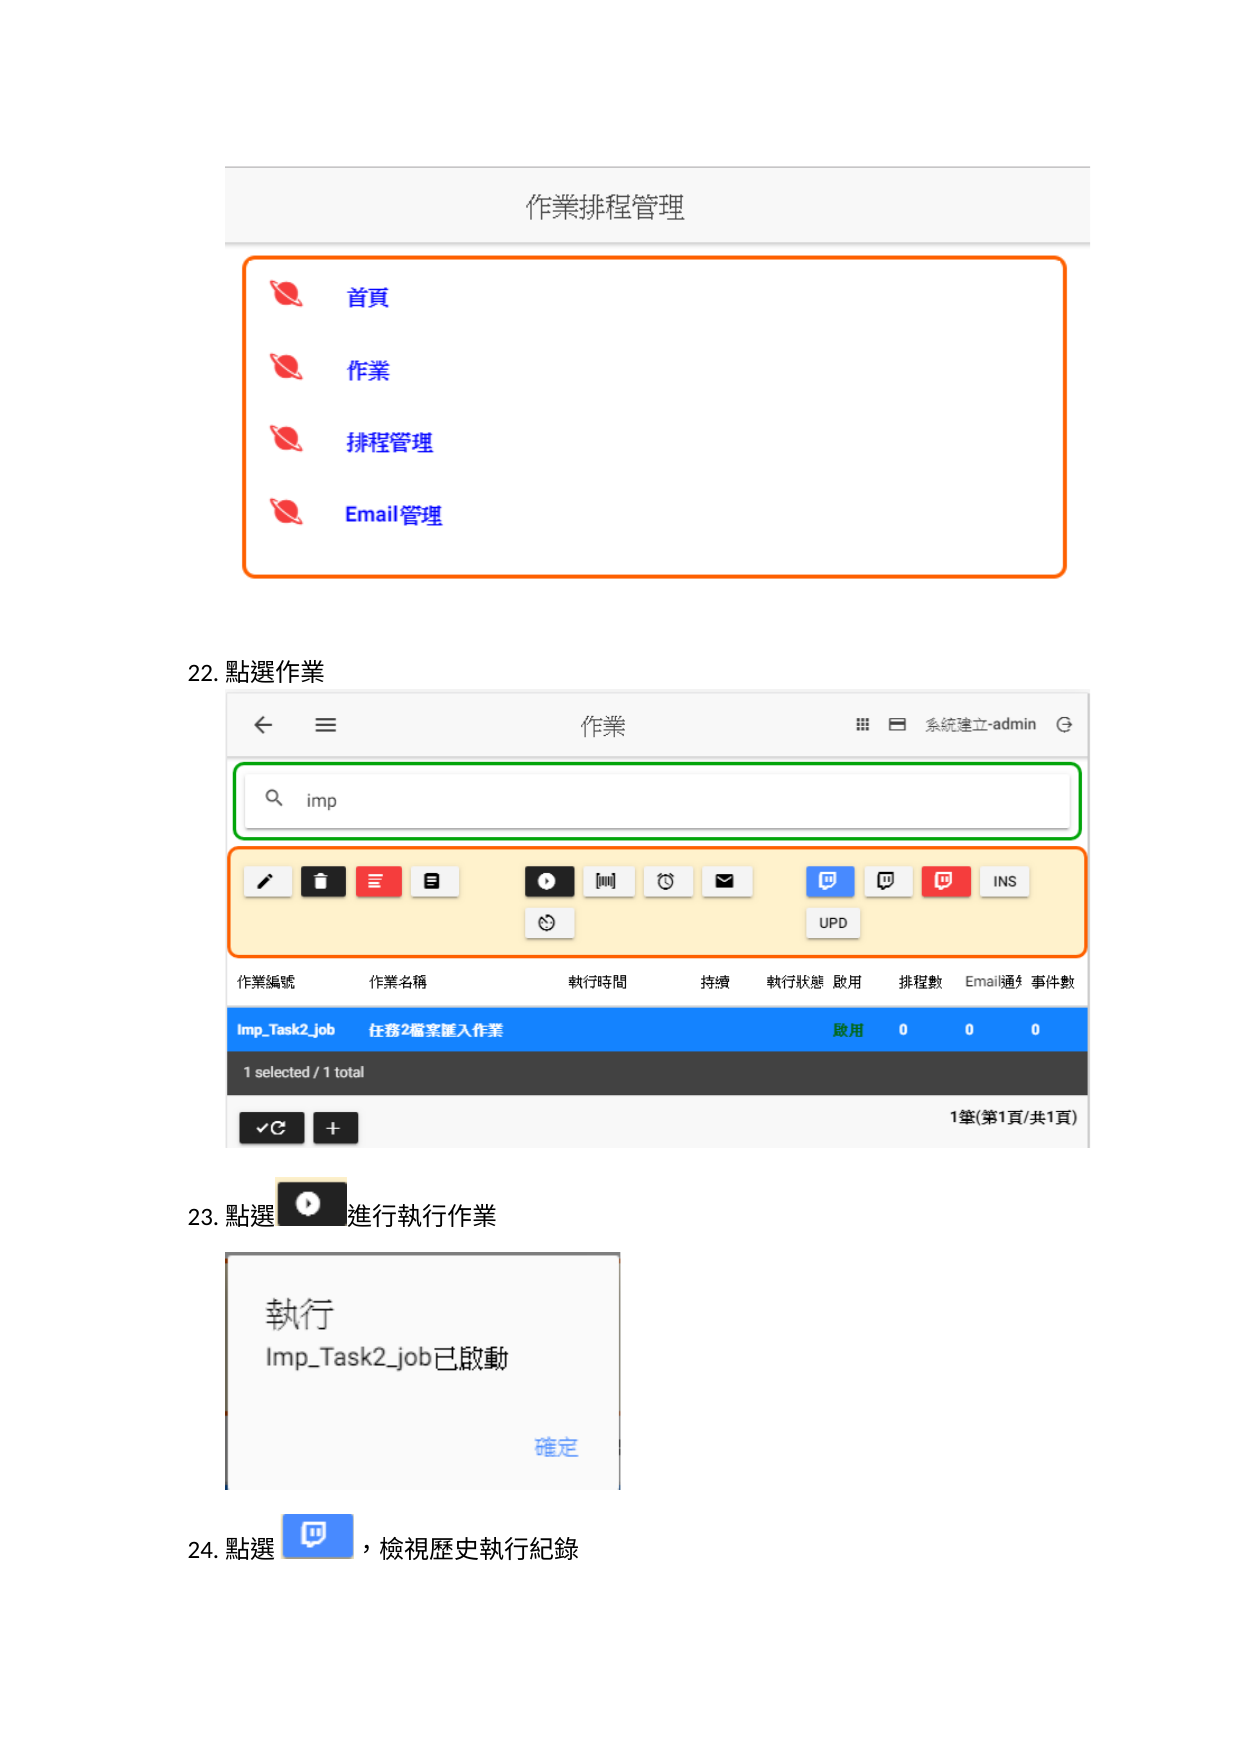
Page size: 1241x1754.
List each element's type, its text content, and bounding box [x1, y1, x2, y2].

list 點選作業 [187, 652, 1053, 689]
picture [225, 164, 1091, 616]
list 點選 ，檢視歷史執行紀錄 [187, 1514, 1053, 1589]
list 點選進行執行作業 [187, 1177, 1053, 1252]
picture [275, 1177, 347, 1226]
picture [225, 689, 1091, 1148]
picture [280, 1514, 354, 1559]
picture [225, 1252, 621, 1490]
